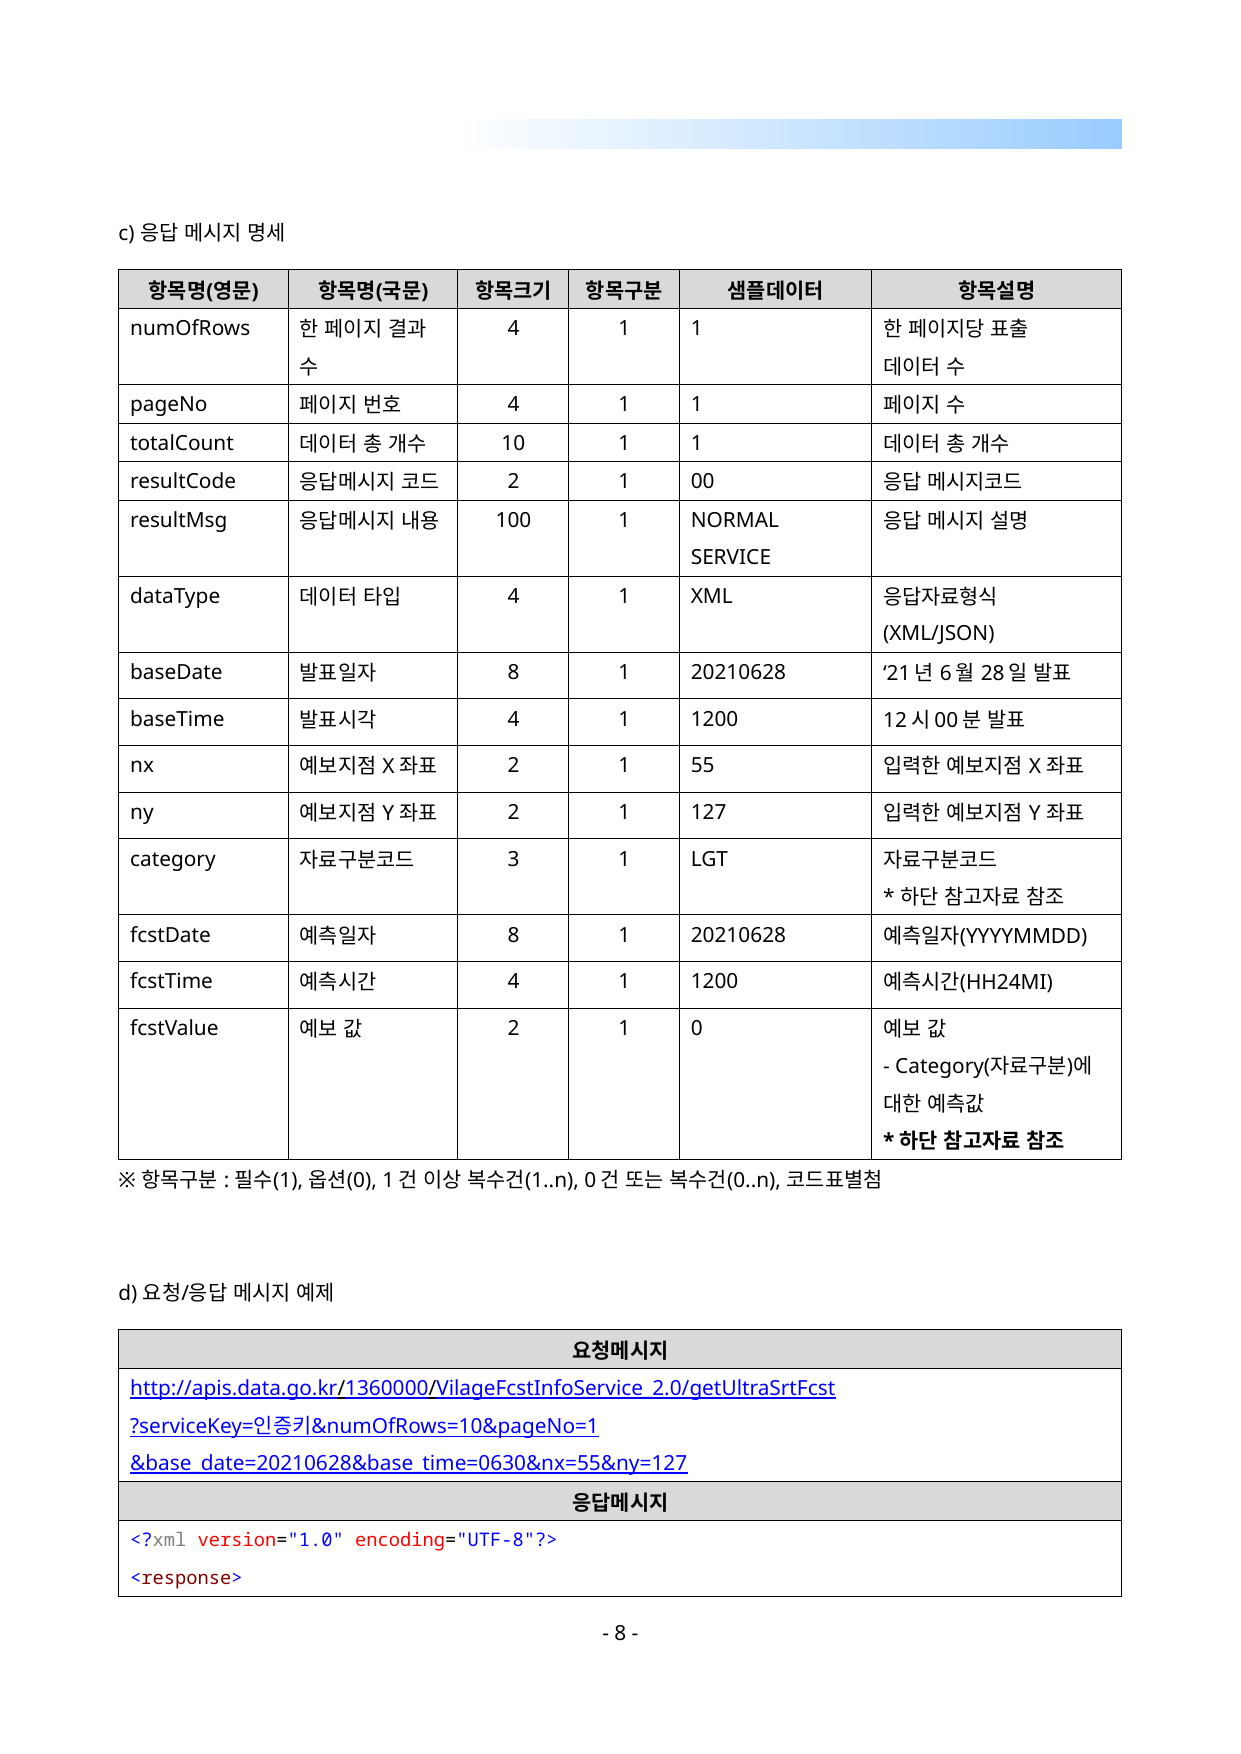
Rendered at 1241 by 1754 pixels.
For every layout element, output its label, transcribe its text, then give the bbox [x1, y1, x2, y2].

table_cell dataType [119, 577, 288, 652]
table_cell 1 [569, 577, 679, 652]
table_cell 1 [569, 793, 679, 838]
table_cell fcstValue [119, 1009, 288, 1159]
table_cell 20210628 [680, 653, 871, 698]
table_cell NORMAL SERVICE [680, 501, 871, 576]
table_cell 2 [458, 1009, 568, 1159]
table_cell 입력한 예보지점 X 좌표 [872, 746, 1121, 792]
table_cell 예보지점 X 좌표 [289, 746, 457, 792]
table_cell 예보 값 [289, 1009, 457, 1159]
table_cell baseTime [119, 699, 288, 745]
table_cell LGT [680, 839, 871, 914]
table_cell 1 [569, 385, 679, 422]
table_cell 100 [458, 501, 568, 576]
table_cell 응답 메시지 설명 [872, 501, 1121, 576]
table_cell category [119, 839, 288, 914]
table_cell 예측시간 [289, 962, 457, 1008]
table_cell 응답메시지 내용 [289, 501, 457, 576]
table_header 항목명(국문) [289, 270, 457, 308]
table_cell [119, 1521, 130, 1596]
table_cell 1 [680, 309, 871, 384]
table_cell 1 [569, 501, 679, 576]
table_cell XML [680, 577, 871, 652]
text d) 요청/응답 메시지 예제 [118, 1273, 1122, 1310]
table_cell 1 [569, 424, 679, 461]
table_cell 0 [680, 1009, 871, 1159]
table_cell 응답메시지 [119, 1482, 1121, 1520]
text ※ 항목구분 : 필수(1), 옵션(0), 1건 이상 복수건(1..n), 0건 또는 복수건(0..n), 코드표별첨 [118, 1160, 1122, 1197]
table_cell 예측일자 [289, 915, 457, 961]
table_cell 자료구분코드 [289, 839, 457, 914]
table_cell 데이터 총 개수 [872, 424, 1121, 461]
table_cell 페이지 수 [872, 385, 1121, 422]
table_cell 2 [458, 462, 568, 499]
table_header 항목크기 [458, 270, 568, 308]
table_cell 20210628 [680, 915, 871, 961]
table_cell ‘21년 6월 28일 발표 [872, 653, 1121, 698]
table_cell 3 [458, 839, 568, 914]
table_cell 한 페이지당 표출 데이터 수 [872, 309, 1121, 384]
table_cell 4 [458, 577, 568, 652]
text c) 응답 메시지 명세 [118, 213, 1122, 250]
table_cell 1 [569, 962, 679, 1008]
table_cell 1 [569, 1009, 679, 1159]
table_cell baseDate [119, 653, 288, 698]
table_cell 1 [569, 653, 679, 698]
table_cell 1 [569, 309, 679, 384]
table_cell 2 [458, 746, 568, 792]
table_cell fcstDate [119, 915, 288, 961]
table_cell pageNo [119, 385, 288, 422]
table_cell 8 [458, 915, 568, 961]
table_cell 예보 값 - Category(자료구분)에 대한 예측값 * 하단 참고자료 참조 [872, 1009, 1121, 1159]
table_cell 2 [458, 793, 568, 838]
table_cell 1200 [680, 962, 871, 1008]
table_cell 페이지 번호 [289, 385, 457, 422]
table_cell 00 [680, 462, 871, 499]
table_cell resultMsg [119, 501, 288, 576]
table_header 항목설명 [872, 270, 1121, 308]
table_cell 1 [680, 385, 871, 422]
table_cell 예측시간(HH24MI) [872, 962, 1121, 1008]
table_cell 1 [569, 699, 679, 745]
table_cell 발표일자 [289, 653, 457, 698]
table_cell ny [119, 793, 288, 838]
table_cell http://apis.data.go.kr/1360000/VilageFcstInfoService_2.0/getUltraSrtFcst ?serviceKey=인증키&numOfRows=10&pageNo=1 &base_date=20210628&base_time=0630&nx=55&ny=127 [119, 1369, 1121, 1481]
table_cell 4 [458, 309, 568, 384]
table_cell 응답자료형식 (XML/JSON) [872, 577, 1121, 652]
table_cell nx [119, 746, 288, 792]
table_cell 8 [458, 653, 568, 698]
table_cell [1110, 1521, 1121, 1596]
table_cell 1 [569, 915, 679, 961]
table_cell totalCount [119, 424, 288, 461]
table_cell 1200 [680, 699, 871, 745]
table_cell 1 [569, 462, 679, 499]
table_cell 1 [569, 746, 679, 792]
table_cell 데이터 타입 [289, 577, 457, 652]
table_cell 입력한 예보지점 Y 좌표 [872, 793, 1121, 838]
table_cell 응답메시지 코드 [289, 462, 457, 499]
table_cell 127 [680, 793, 871, 838]
table_header 항목명(영문) [119, 270, 288, 308]
table_cell 데이터 총 개수 [289, 424, 457, 461]
table_cell 1 [569, 839, 679, 914]
table_cell 4 [458, 962, 568, 1008]
table_cell 응답 메시지코드 [872, 462, 1121, 499]
table_cell 4 [458, 699, 568, 745]
table_cell resultCode [119, 462, 288, 499]
table_cell 55 [680, 746, 871, 792]
table_cell fcstTime [119, 962, 288, 1008]
table_cell 발표시각 [289, 699, 457, 745]
table_cell 자료구분코드 * 하단 참고자료 참조 [872, 839, 1121, 914]
table_cell numOfRows [119, 309, 288, 384]
table_header 샘플데이터 [680, 270, 871, 308]
table_cell 예측일자(YYYYMMDD) [872, 915, 1121, 961]
table_cell 10 [458, 424, 568, 461]
table_cell 한 페이지 결과 수 [289, 309, 457, 384]
table_header 항목구분 [569, 270, 679, 308]
table_cell 4 [458, 385, 568, 422]
table_header 요청메시지 [119, 1330, 1121, 1368]
table_cell 1 [680, 424, 871, 461]
table_cell 12시00분 발표 [872, 699, 1121, 745]
table_cell 예보지점 Y 좌표 [289, 793, 457, 838]
